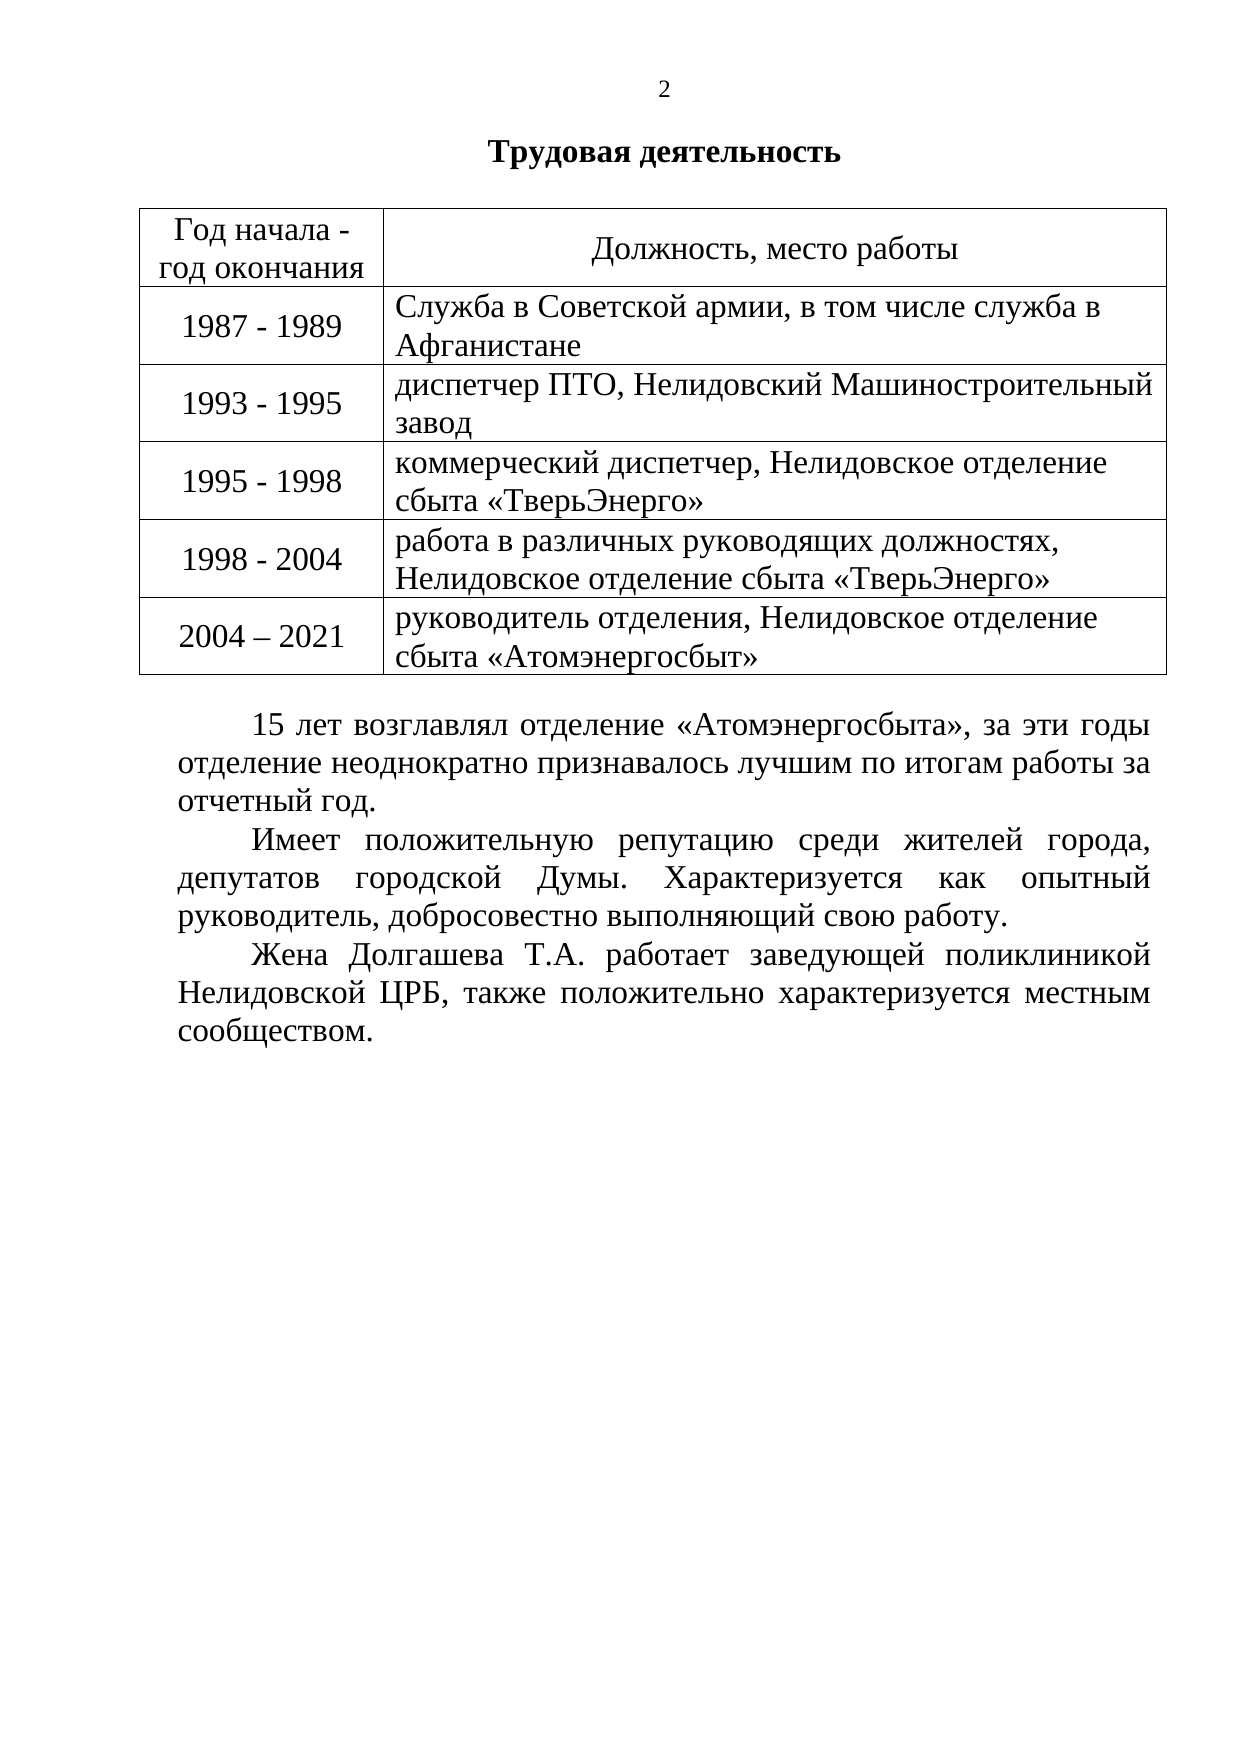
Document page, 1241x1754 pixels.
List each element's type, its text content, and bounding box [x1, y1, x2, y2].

table_header Должность, место работы [384, 209, 1166, 286]
text Трудовая деятельность [177, 131, 1152, 170]
table_cell 1993 - 1995 [140, 365, 383, 441]
table_cell диспетчер ПТО, Нелидовский Машиностроительный завод [384, 365, 1166, 441]
table_cell коммерческий диспетчер, Нелидовское отделение сбыта «ТверьЭнерго» [384, 442, 1166, 519]
table_cell 2004 – 2021 [140, 598, 383, 674]
table_cell Служба в Советской армии, в том числе служба в Афганистане [384, 287, 1166, 363]
table_cell 1995 - 1998 [140, 442, 383, 519]
table_header Год начала - год окончания [140, 209, 383, 286]
table_cell руководитель отделения, Нелидовское отделение сбыта «Атомэнергосбыт» [384, 598, 1166, 674]
table_cell работа в различных руководящих должностях, Нелидовское отделение сбыта «ТверьЭнерго» [384, 520, 1166, 597]
table_cell 1987 - 1989 [140, 287, 383, 363]
text 15 лет возглавлял отделение «Атомэнергосбыта», за эти годы отделение неоднократно признавалось лучшим по итогам работы за отчетный год. [177, 704, 1152, 819]
table_cell 1998 - 2004 [140, 520, 383, 597]
text Жена Долгашева Т.А. работает заведующей поликлиникой Нелидовской ЦРБ, также положительно характеризуется местным сообществом. [177, 934, 1152, 1049]
text Имеет положительную репутацию среди жителей города, депутатов городской Думы. Характеризуется как опытный руководитель, добросовестно выполняющий свою работу. [177, 819, 1152, 934]
